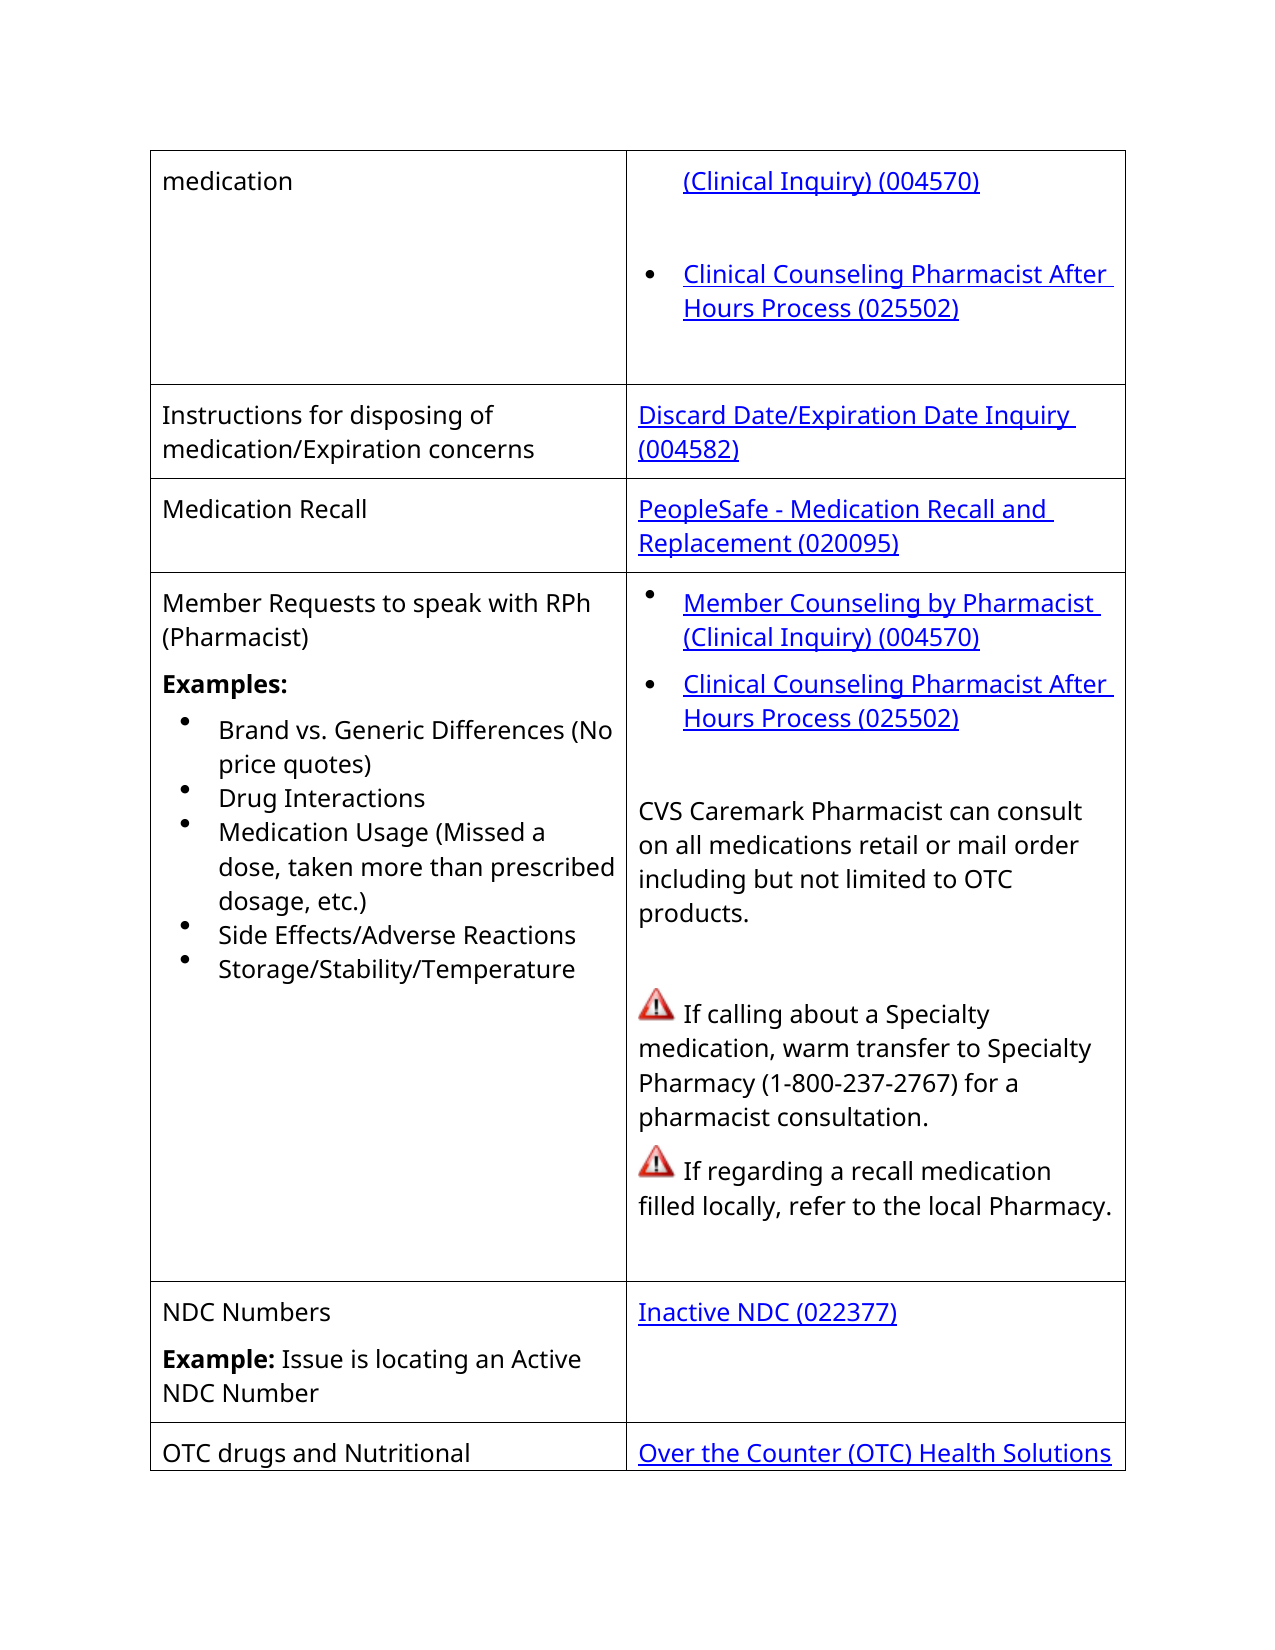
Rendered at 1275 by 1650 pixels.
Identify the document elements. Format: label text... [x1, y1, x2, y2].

table_cell Medication Recall [151, 479, 626, 572]
table_cell Member Requests to speak with RPh (Pharmacist) Examples: Brand vs. Generic Differences (No price quotes) Drug Interactions Medication Usage (Missed a dose, taken more than prescribed dosage, etc.) Side Effects/Adverse Reactions Storage/Stability/Temperature [151, 573, 626, 1281]
table_cell Discard Date/Expiration Date Inquiry (004582) [627, 385, 1125, 478]
table_cell Instructions for disposing of medication/Expiration concerns [151, 385, 626, 478]
table_cell Member Counseling by Pharmacist (Clinical Inquiry) (004570) Clinical Counseling Pharmacist After Hours Process (025502) CVS Caremark Pharmacist can consult on all medications retail or mail order including but not limited to OTC products. If calling about a Specialty medication, warm transfer to Specialty Pharmacy (1-800-237-2767) for a pharmacist consultation. If regarding a recall medication filled locally, refer to the local Pharmacy. [627, 573, 1125, 1281]
table_cell NDC Numbers Example: Issue is locating an Active NDC Number [151, 1282, 626, 1422]
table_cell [151, 1423, 626, 1469]
table_cell PeopleSafe - Medication Recall and Replacement (020095) [627, 479, 1125, 572]
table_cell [627, 151, 1125, 384]
table_cell Inactive NDC (022377) [627, 1282, 1125, 1422]
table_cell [627, 1423, 1125, 1469]
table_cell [151, 151, 626, 384]
picture [638, 988, 677, 1024]
picture [638, 1145, 677, 1181]
